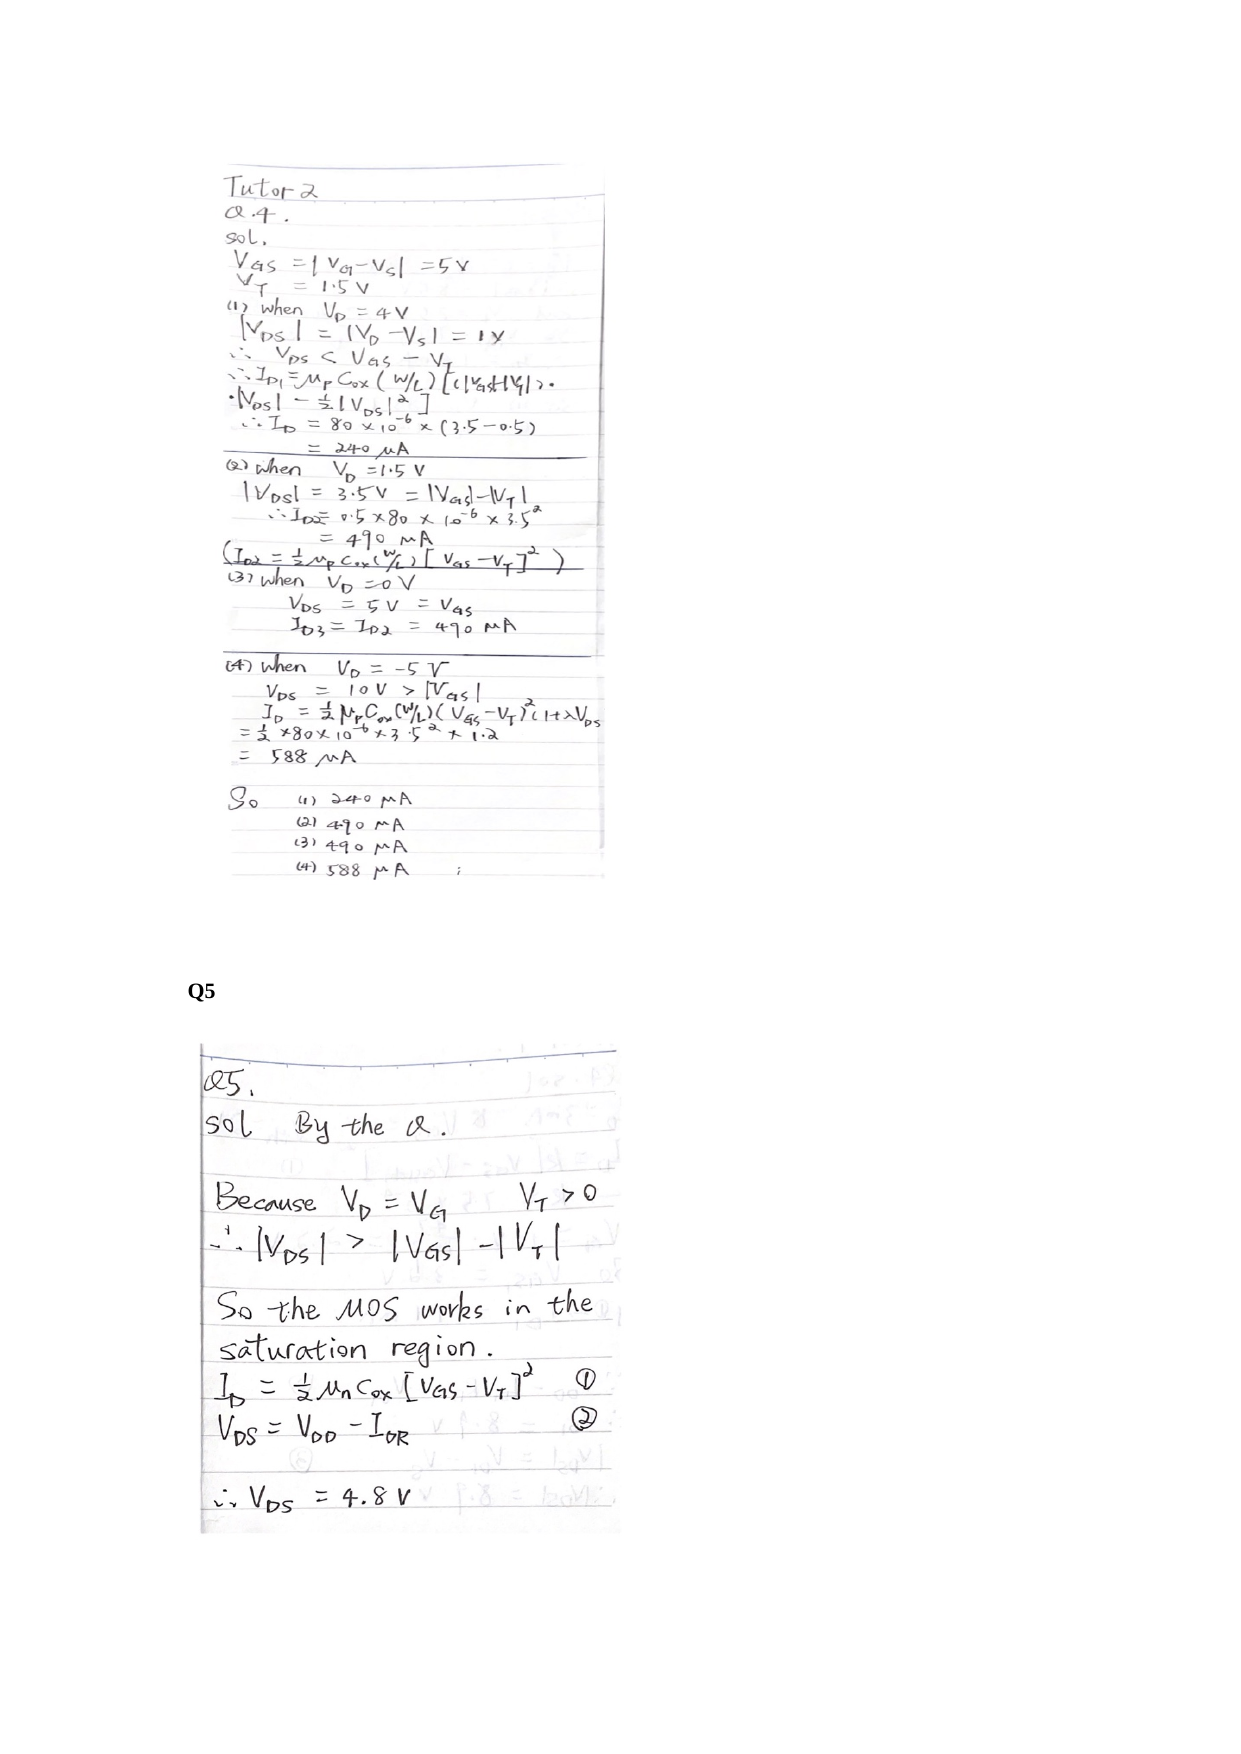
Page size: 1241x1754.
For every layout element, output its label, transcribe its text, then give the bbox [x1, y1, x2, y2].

text Q5 [187, 974, 1053, 1007]
picture [187, 1007, 624, 1567]
picture [187, 162, 655, 901]
